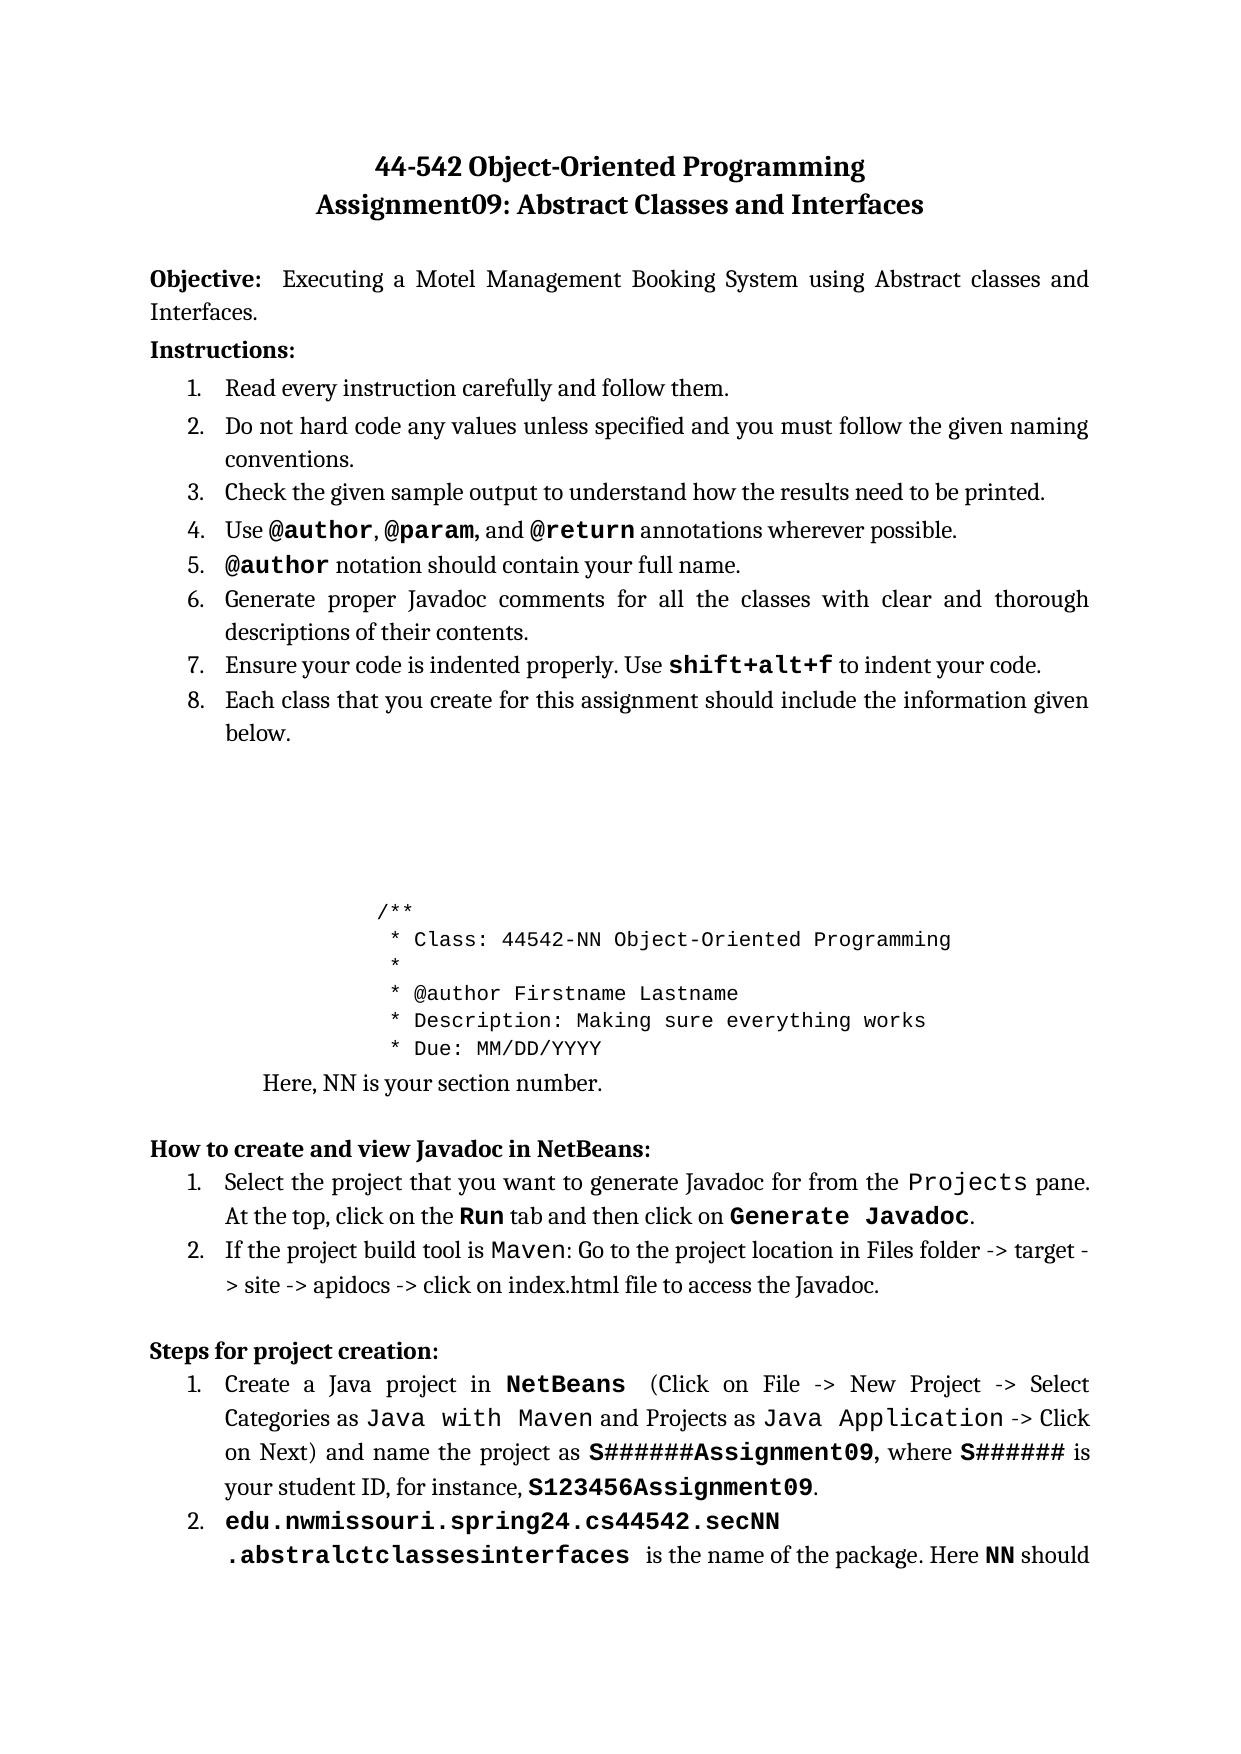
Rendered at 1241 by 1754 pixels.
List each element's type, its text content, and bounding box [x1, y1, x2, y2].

list Check the given sample output to understand how the results need to be printed. [187, 478, 1090, 507]
text Instructions: [150, 336, 1090, 365]
list Generate proper Javadoc comments for all the classes with clear and thorough descriptions of their contents. [187, 585, 1090, 647]
text Here, NN is your section number. [262, 1068, 1090, 1097]
list Each class that you create for this assignment should include the information given below. [187, 686, 1090, 747]
list Ensure your code is indented properly. Use shift+alt+f to indent your code. [187, 651, 1090, 681]
list Create a Java project in NetBeans (Click on File -> New Project -> Select Categories as Java with Maven and Projects as Java Application -> Click on Next) and name the project as S######Assignment09, where S###### is your student ID, for instance, S123456Assignment09. [187, 1369, 1090, 1502]
list Use @author, @param, and @return annotations wherever possible. [187, 516, 1090, 546]
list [187, 1507, 1090, 1571]
list @author notation should contain your full name. [187, 551, 1090, 581]
text Assignment09: Abstract Classes and Interfaces [150, 188, 1090, 222]
list Do not hard code any values unless specified and you must follow the given naming conventions. [187, 412, 1090, 474]
text Steps for project creation: [150, 1337, 1090, 1365]
text 44-542 Object-Oriented Programming [150, 150, 1090, 183]
list If the project build tool is Maven: Go to the project location in Files folder -> target -> site -> apidocs -> click on index.html file to access the Javadoc. [187, 1236, 1090, 1299]
list Read every instruction carefully and follow them. [187, 374, 1090, 403]
list Select the project that you want to generate Javadoc for from the Projects pane. At the top, click on the Run tab and then click on Generate Javadoc. [187, 1167, 1090, 1232]
text How to create and view Javadoc in NetBeans: [150, 1134, 1090, 1163]
list Objective: Executing a Motel Management Booking System using Abstract classes and Interfaces. [150, 265, 1090, 327]
